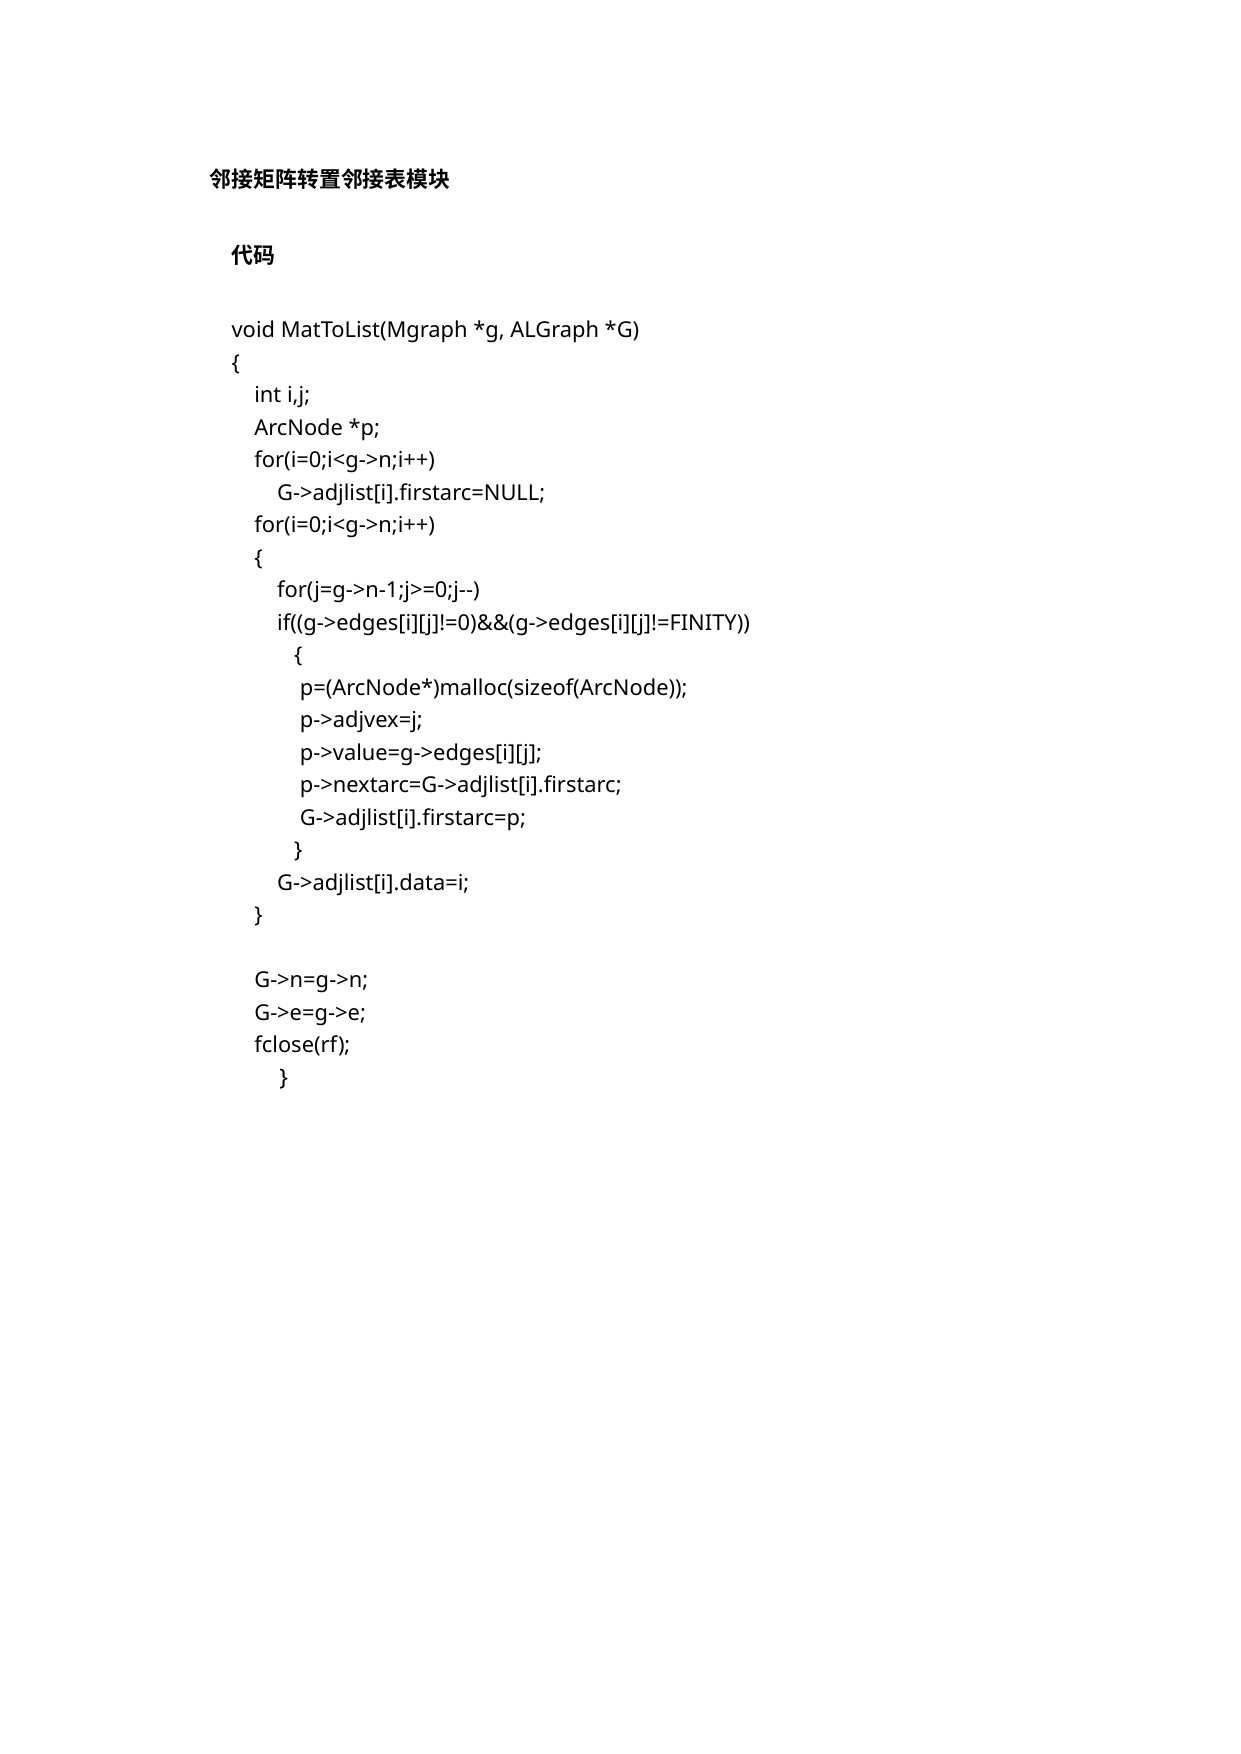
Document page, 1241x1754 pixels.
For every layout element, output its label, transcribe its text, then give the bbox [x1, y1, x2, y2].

text { [187, 638, 1053, 670]
subtitle 代码 [187, 237, 1053, 270]
text ArcNode *p; [187, 410, 1053, 443]
text if((g->edges[i][j]!=0)&&(g->edges[i][j]!=FINITY)) [187, 605, 1053, 638]
subtitle 邻接矩阵转置邻接表模块 [187, 162, 1053, 194]
text G->n=g->n; [187, 963, 1053, 995]
text { [187, 540, 1053, 573]
text } [187, 833, 1053, 865]
text for(i=0;i<g->n;i++) [187, 443, 1053, 475]
text for(i=0;i<g->n;i++) [187, 508, 1053, 540]
text for(j=g->n-1;j>=0;j--) [187, 573, 1053, 605]
text p->adjvex=j; [187, 703, 1053, 735]
text p->nextarc=G->adjlist[i].firstarc; [187, 768, 1053, 800]
text G->adjlist[i].firstarc=NULL; [187, 475, 1053, 508]
text G->adjlist[i].data=i; [187, 865, 1053, 898]
text int i,j; [187, 378, 1053, 410]
text } [187, 1060, 1053, 1093]
text p->value=g->edges[i][j]; [187, 735, 1053, 768]
text void MatToList(Mgraph *g, ALGraph *G) [187, 313, 1053, 345]
text p=(ArcNode*)malloc(sizeof(ArcNode)); [187, 670, 1053, 703]
text fclose(rf); [187, 1028, 1053, 1060]
text G->e=g->e; [187, 995, 1053, 1028]
text { [187, 345, 1053, 378]
text } [187, 898, 1053, 930]
text G->adjlist[i].firstarc=p; [187, 800, 1053, 833]
